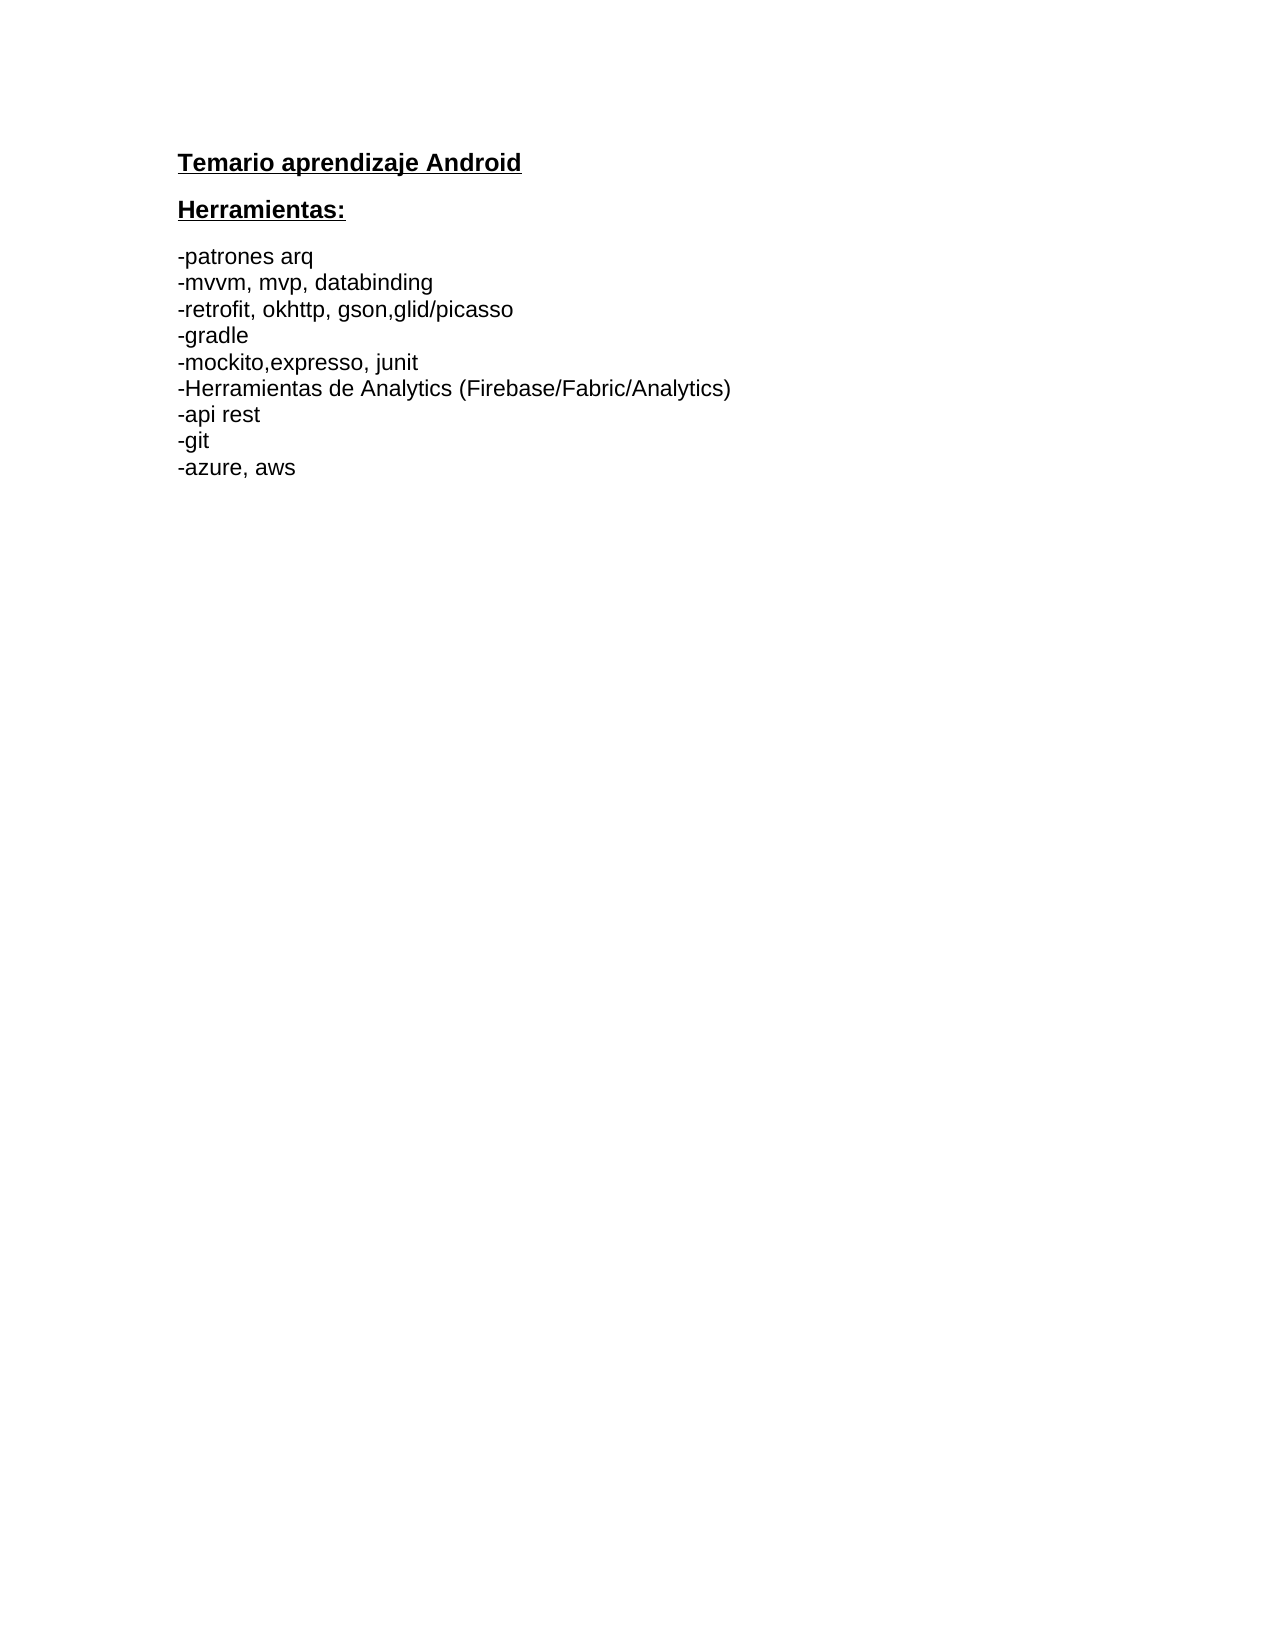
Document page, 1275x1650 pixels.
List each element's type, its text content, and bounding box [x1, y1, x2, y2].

text -api rest [177, 401, 1098, 427]
text -mvvm, mvp, databinding [177, 269, 1098, 296]
text -retrofit, okhttp, gson,glid/picasso [177, 296, 1098, 322]
text Temario aprendizaje Android [177, 148, 1098, 176]
text -mockito,expresso, junit [177, 348, 1098, 375]
text -gradle [177, 322, 1098, 348]
text -git [177, 427, 1098, 454]
text -azure, aws [177, 454, 1098, 480]
text -patrones arq [177, 243, 1098, 269]
text Herramientas: [177, 195, 1098, 224]
text -Herramientas de Analytics (Firebase/Fabric/Analytics) [177, 375, 1098, 401]
